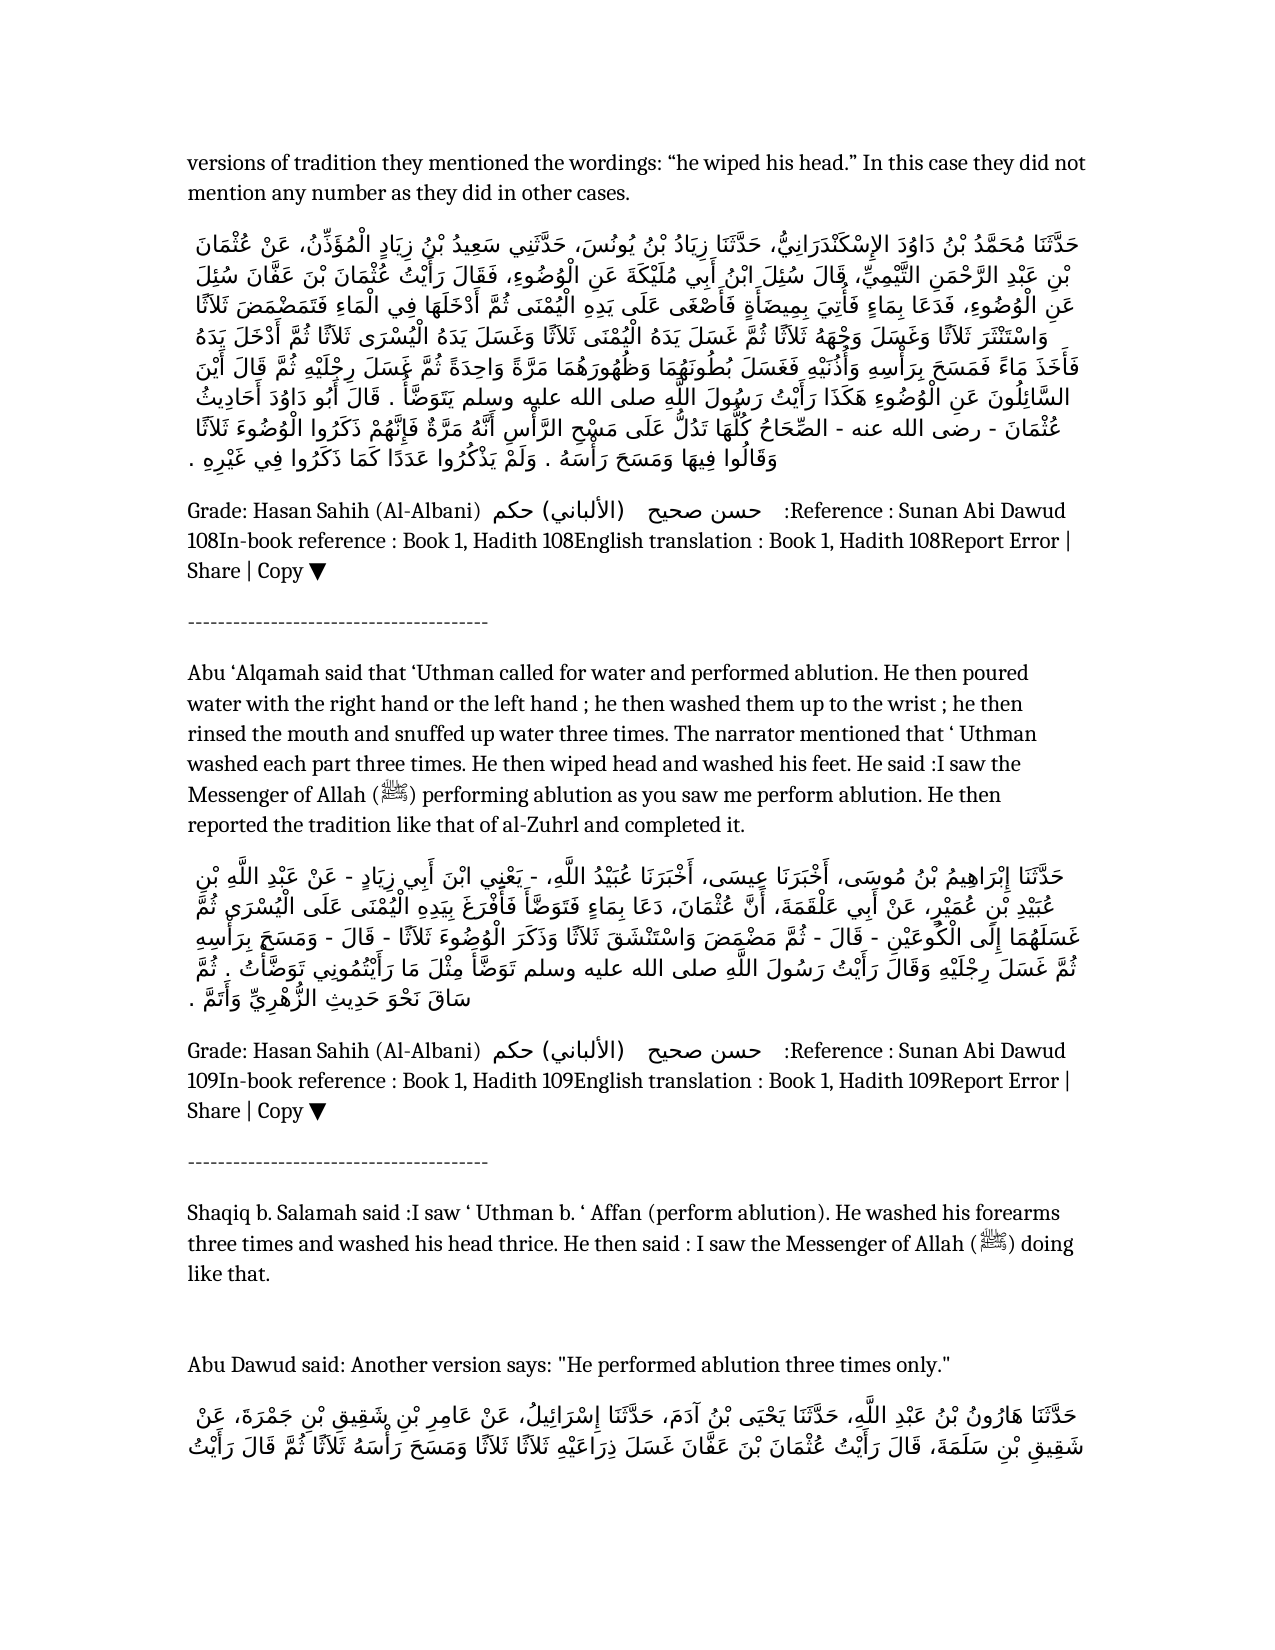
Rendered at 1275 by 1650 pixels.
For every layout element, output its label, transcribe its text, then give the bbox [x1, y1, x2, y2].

text حَدَّثَنَا مُحَمَّدُ بْنُ دَاوُدَ الإِسْكَنْدَرَانِيُّ، حَدَّثَنَا زِيَادُ بْنُ يُونُسَ، حَدَّثَنِي سَعِيدُ بْنُ زِيَادٍ الْمُؤَذِّنُ، عَنْ عُثْمَانَ بْنِ عَبْدِ الرَّحْمَنِ التَّيْمِيِّ، قَالَ سُئِلَ ابْنُ أَبِي مُلَيْكَةَ عَنِ الْوُضُوءِ، فَقَالَ رَأَيْتُ عُثْمَانَ بْنَ عَفَّانَ سُئِلَ عَنِ الْوُضُوءِ، فَدَعَا بِمَاءٍ فَأُتِيَ بِمِيضَأَةٍ فَأَصْغَى عَلَى يَدِهِ الْيُمْنَى ثُمَّ أَدْخَلَهَا فِي الْمَاءِ فَتَمَضْمَضَ ثَلاَثًا وَاسْتَنْثَرَ ثَلاَثًا وَغَسَلَ وَجْهَهُ ثَلاَثًا ثُمَّ غَسَلَ يَدَهُ الْيُمْنَى ثَلاَثًا وَغَسَلَ يَدَهُ الْيُسْرَى ثَلاَثًا ثُمَّ أَدْخَلَ يَدَهُ فَأَخَذَ مَاءً فَمَسَحَ بِرَأْسِهِ وَأُذُنَيْهِ فَغَسَلَ بُطُونَهُمَا وَظُهُورَهُمَا مَرَّةً وَاحِدَةً ثُمَّ غَسَلَ رِجْلَيْهِ ثُمَّ قَالَ أَيْنَ السَّائِلُونَ عَنِ الْوُضُوءِ هَكَذَا رَأَيْتُ رَسُولَ اللَّهِ صلى الله عليه وسلم يَتَوَضَّأُ ‏.‏ قَالَ أَبُو دَاوُدَ أَحَادِيثُ عُثْمَانَ - رضى الله عنه - الصِّحَاحُ كُلُّهَا تَدُلُّ عَلَى مَسْحِ الرَّأْسِ أَنَّهُ مَرَّةٌ فَإِنَّهُمْ ذَكَرُوا الْوُضُوءَ ثَلاَثًا وَقَالُوا فِيهَا وَمَسَحَ رَأْسَهُ ‏.‏ وَلَمْ يَذْكُرُوا عَدَدًا كَمَا ذَكَرُوا فِي غَيْرِهِ ‏.‏ [187, 231, 1087, 472]
text Grade: Hasan Sahih (Al-Albani) حسن صحيح (الألباني) حكم :Reference : Sunan Abi Dawud 109In-book reference : Book 1, Hadith 109English translation : Book 1, Hadith 109Report Error | Share | Copy ▼ [187, 1037, 1087, 1124]
text حَدَّثَنَا إِبْرَاهِيمُ بْنُ مُوسَى، أَخْبَرَنَا عِيسَى، أَخْبَرَنَا عُبَيْدُ اللَّهِ، - يَعْنِي ابْنَ أَبِي زِيَادٍ - عَنْ عَبْدِ اللَّهِ بْنِ عُبَيْدِ بْنِ عُمَيْرٍ، عَنْ أَبِي عَلْقَمَةَ، أَنَّ عُثْمَانَ، دَعَا بِمَاءٍ فَتَوَضَّأَ فَأَفْرَغَ بِيَدِهِ الْيُمْنَى عَلَى الْيُسْرَى ثُمَّ غَسَلَهُمَا إِلَى الْكُوعَيْنِ - قَالَ - ثُمَّ مَضْمَضَ وَاسْتَنْشَقَ ثَلاَثًا وَذَكَرَ الْوُضُوءَ ثَلاَثًا - قَالَ - وَمَسَحَ بِرَأْسِهِ ثُمَّ غَسَلَ رِجْلَيْهِ وَقَالَ رَأَيْتُ رَسُولَ اللَّهِ صلى الله عليه وسلم تَوَضَّأَ مِثْلَ مَا رَأَيْتُمُونِي تَوَضَّأْتُ ‏.‏ ثُمَّ سَاقَ نَحْوَ حَدِيثِ الزُّهْرِيِّ وَأَتَمَّ ‏.‏ [187, 863, 1087, 1012]
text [187, 1403, 1087, 1460]
text Grade: Hasan Sahih (Al-Albani) حسن صحيح (الألباني) حكم :Reference : Sunan Abi Dawud 108In-book reference : Book 1, Hadith 108English translation : Book 1, Hadith 108Report Error | Share | Copy ▼ [187, 497, 1087, 584]
text ---------------------------------------- [187, 1149, 1087, 1175]
text ---------------------------------------- [187, 609, 1087, 636]
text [187, 150, 1087, 207]
text Shaqiq b. Salamah said :I saw ‘ Uthman b. ‘ Affan (perform ablution). He washed his forearms three times and washed his head thrice. He then said : I saw the Messenger of Allah (ﷺ) doing like that. Abu Dawud said: Another version says: "He performed ablution three times only." [187, 1200, 1087, 1378]
text Abu ‘Alqamah said that ‘Uthman called for water and performed ablution. He then poured water with the right hand or the left hand ; he then washed them up to the wrist ; he then rinsed the mouth and snuffed up water three times. The narrator mentioned that ‘ Uthman washed each part three times. He then wiped head and washed his feet. He said :I saw the Messenger of Allah (ﷺ) performing ablution as you saw me perform ablution. He then reported the tradition like that of al-Zuhrl and completed it. [187, 660, 1087, 838]
